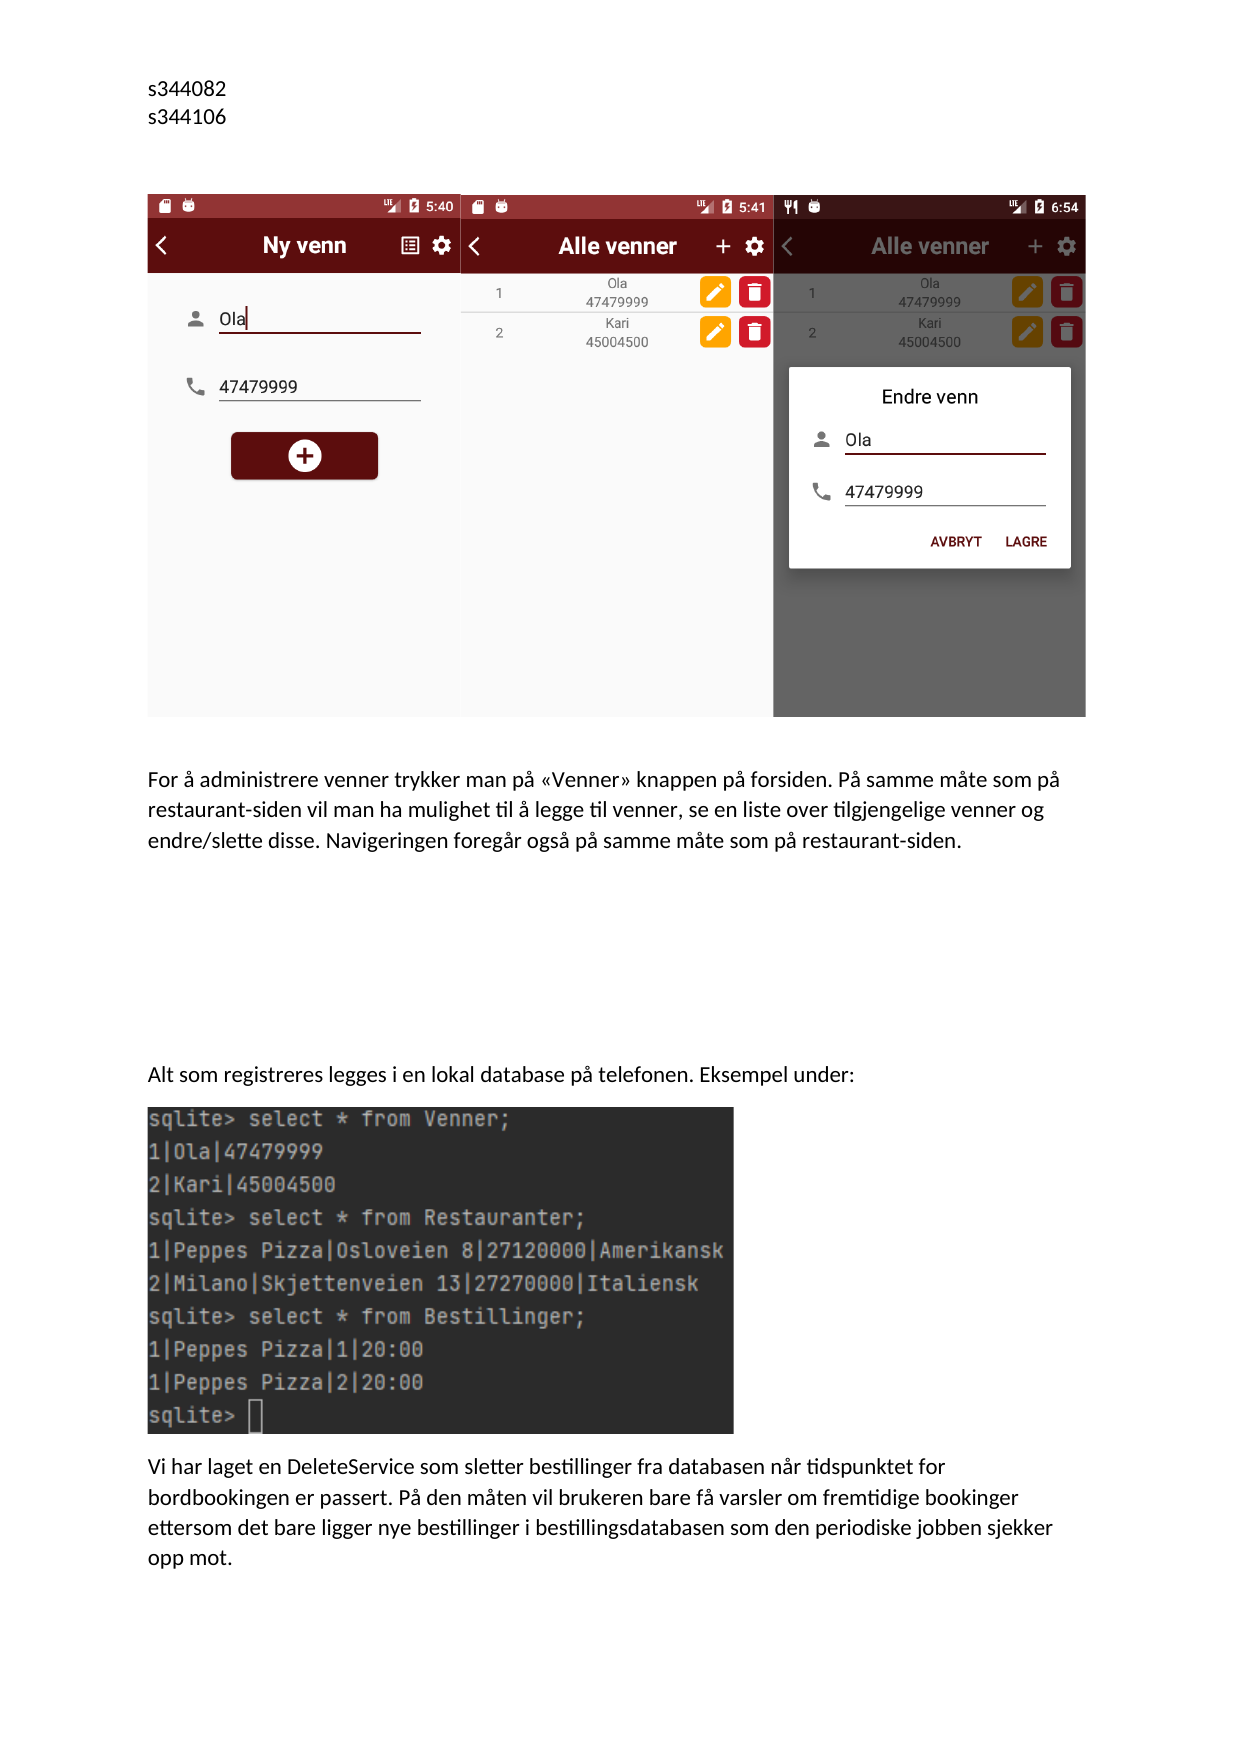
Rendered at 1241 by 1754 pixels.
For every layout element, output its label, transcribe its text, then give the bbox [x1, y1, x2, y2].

picture [147, 1107, 734, 1434]
text Alt som registreres legges i en lokal database på telefonen. Eksempel under: [148, 1060, 1093, 1088]
text For å administrere venner trykker man på «Venner» knappen på forsiden. På samme måte som på restaurant-siden vil man ha mulighet til å legge til venner, se en liste over tilgjengelige venner og endre/slette disse. Navigeringen foregår også på samme måte som på restaurant-siden. [148, 735, 1093, 854]
text Vi har laget en DeleteService som sletter bestillinger fra databasen når tidspunktet for bordbookingen er passert. På den måten vil brukeren bare få varsler om fremtidige bookinger ettersom det bare ligger nye bestillinger i bestillingsdatabasen som den periodiske jobben sjekker opp mot. [148, 1452, 1093, 1571]
picture [147, 194, 1086, 717]
